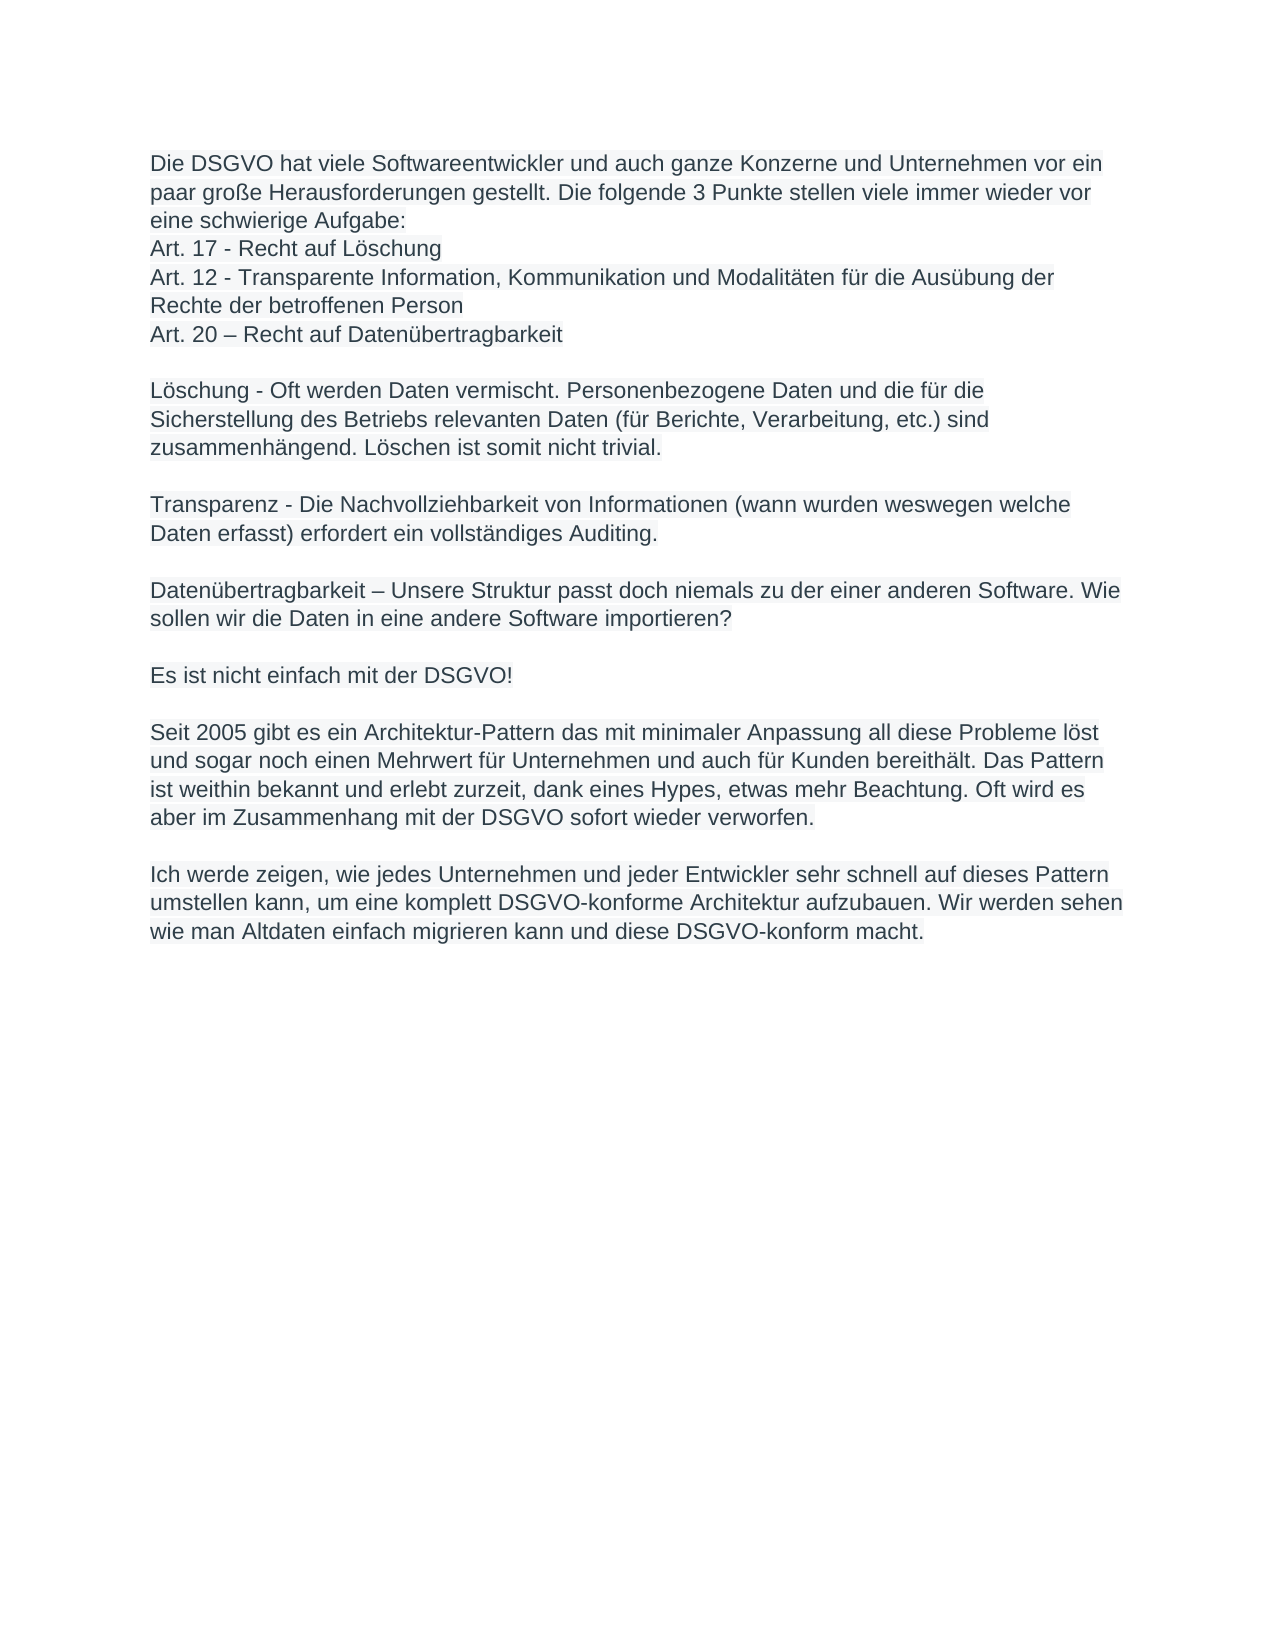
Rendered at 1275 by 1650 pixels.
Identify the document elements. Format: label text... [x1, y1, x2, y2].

text Die DSGVO hat viele Softwareentwickler und auch ganze Konzerne und Unternehmen vor ein paar große Herausforderungen gestellt. Die folgende 3 Punkte stellen viele immer wieder vor eine schwierige Aufgabe: Art. 17 - Recht auf Löschung Art. 12 - Transparente Information, Kommunikation und Modalitäten für die Ausübung der Rechte der betroffenen Person Art. 20 – Recht auf Datenübertragbarkeit Löschung - Oft werden Daten vermischt. Personenbezogene Daten und die für die Sicherstellung des Betriebs relevanten Daten (für Berichte, Verarbeitung, etc.) sind zusammenhängend. Löschen ist somit nicht trivial. Transparenz - Die Nachvollziehbarkeit von Informationen (wann wurden weswegen welche Daten erfasst) erfordert ein vollständiges Auditing. Datenübertragbarkeit – Unsere Struktur passt doch niemals zu der einer anderen Software. Wie sollen wir die Daten in eine andere Software importieren? Es ist nicht einfach mit der DSGVO! Seit 2005 gibt es ein Architektur-Pattern das mit minimaler Anpassung all diese Probleme löst und sogar noch einen Mehrwert für Unternehmen und auch für Kunden bereithält. Das Pattern ist weithin bekannt und erlebt zurzeit, dank eines Hypes, etwas mehr Beachtung. Oft wird es aber im Zusammenhang mit der DSGVO sofort wieder verworfen. Ich werde zeigen, wie jedes Unternehmen und jeder Entwickler sehr schnell auf dieses Pattern umstellen kann, um eine komplett DSGVO-konforme Architektur aufzubauen. Wir werden sehen wie man Altdaten einfach migrieren kann und diese DSGVO-konform macht. [150, 150, 1125, 944]
